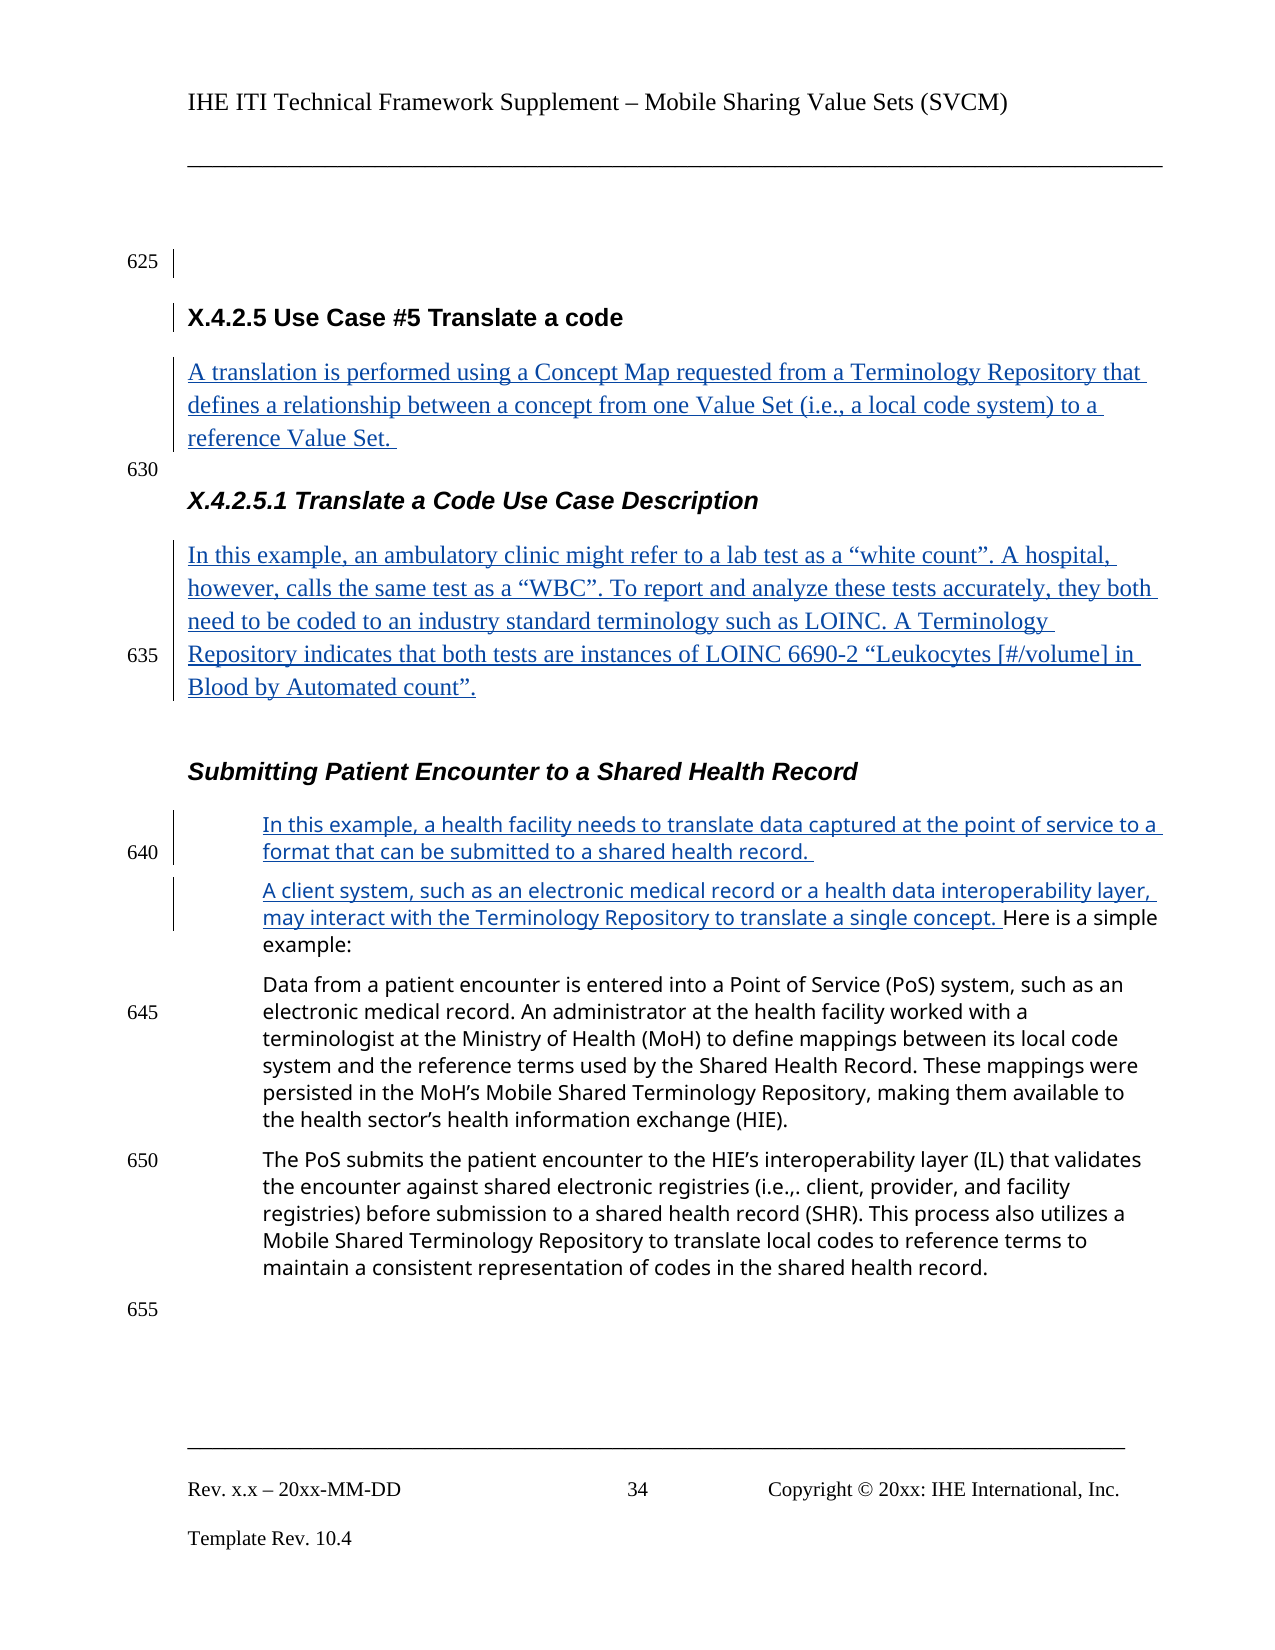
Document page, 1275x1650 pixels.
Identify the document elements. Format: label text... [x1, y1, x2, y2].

text Here is a simple example: [262, 877, 1162, 958]
text Data from a patient encounter is entered into a Point of Service (PoS) system, such as an electronic medical record. An administrator at the health facility worked with a terminologist at the Ministry of Health (MoH) to define mappings between its local code system and the reference terms used by the Shared Health Record. These mappings were persisted in the MoH’s Mobile Shared Terminology Repository, making them available to the health sector’s health information exchange (HIE). [262, 971, 1162, 1133]
text X.4.2.5.1 Translate a Code Use Case Description [187, 357, 1162, 515]
text Submitting Patient Encounter to a Shared Health Record [187, 726, 1162, 785]
text X.4.2.5 Use Case #5 Translate a code [187, 303, 1162, 332]
text The PoS submits the patient encounter to the HIE’s interoperability layer (IL) that validates the encounter against shared electronic registries (i.e.,. client, provider, and facility registries) before submission to a shared health record (SHR). This process also utilizes a Mobile Shared Terminology Repository to translate local codes to reference terms to maintain a consistent representation of codes in the shared health record. [262, 1146, 1162, 1281]
